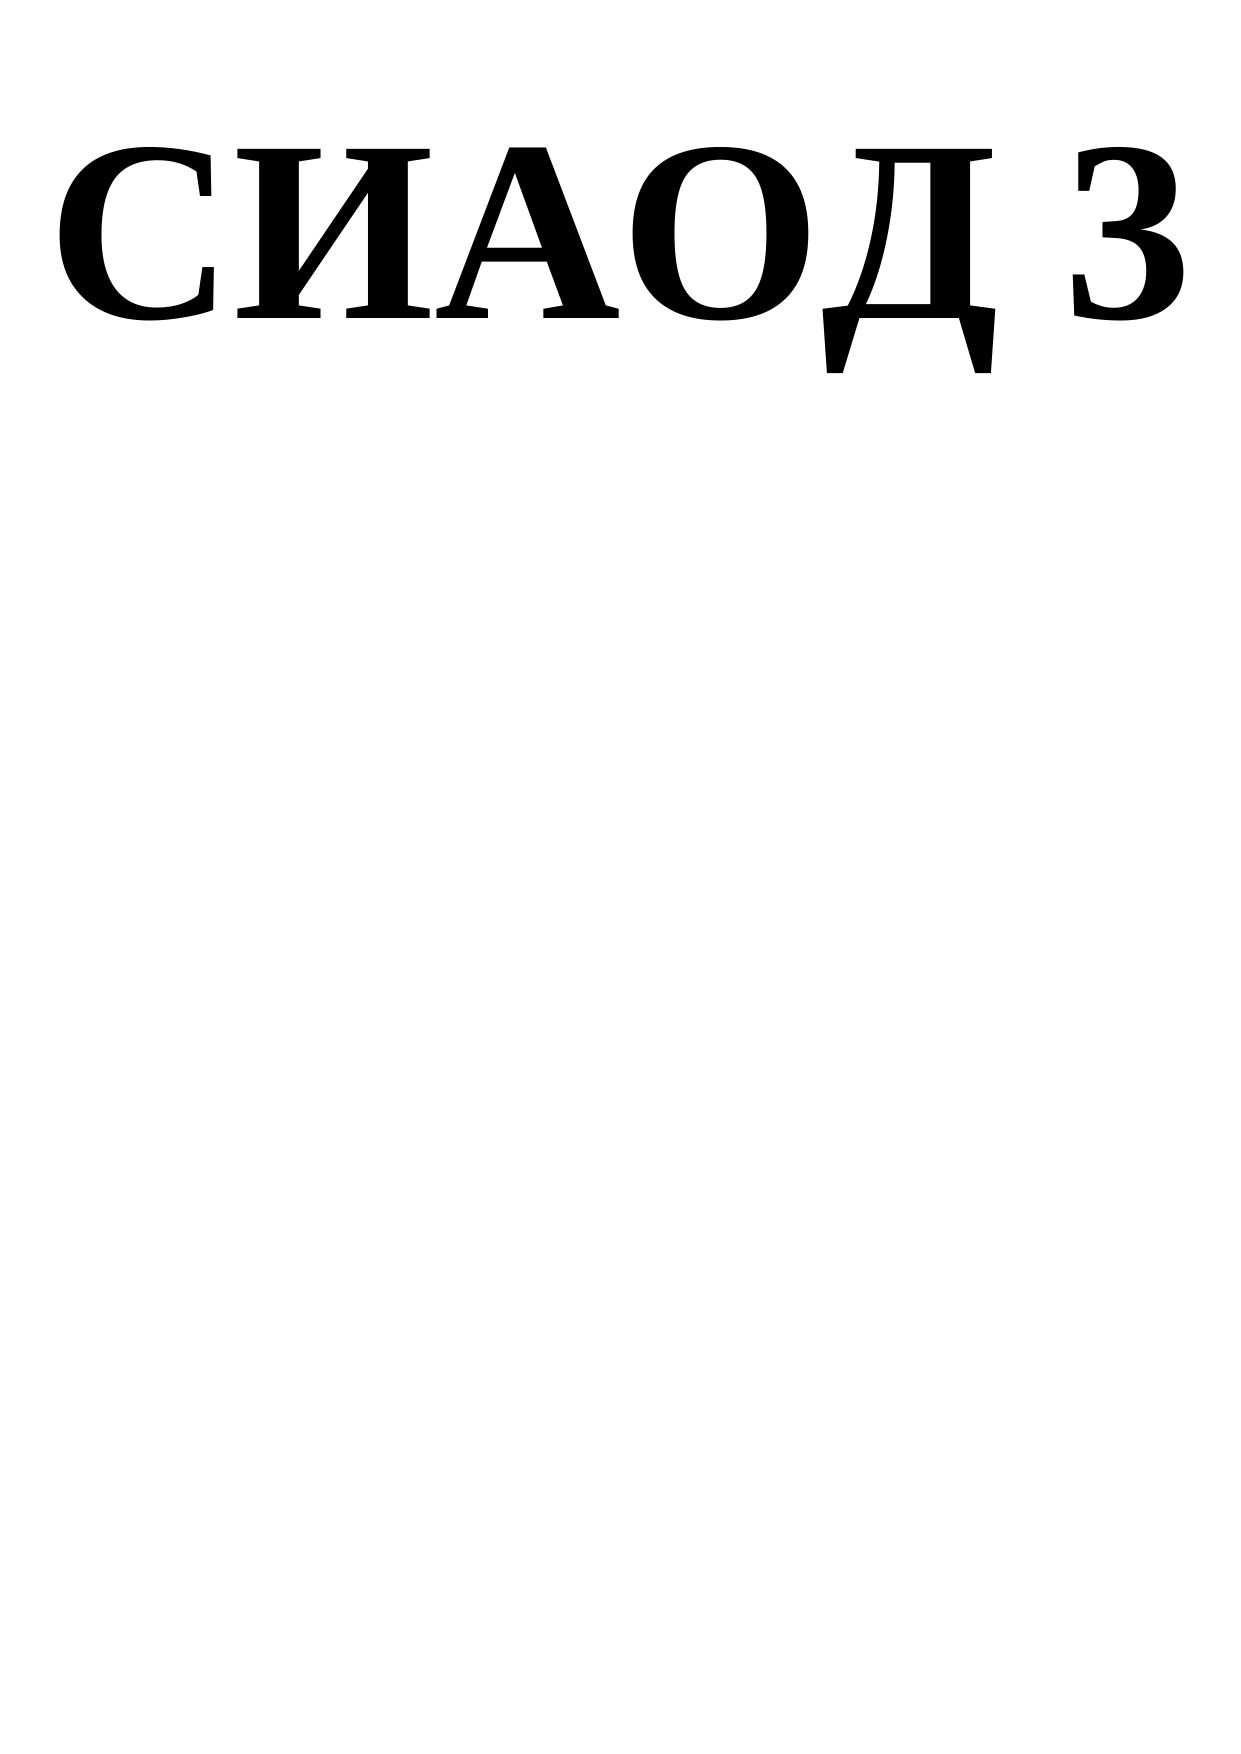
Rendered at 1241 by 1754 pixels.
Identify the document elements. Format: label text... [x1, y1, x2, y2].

subtitle СИАОД 3 [28, 78, 1212, 375]
